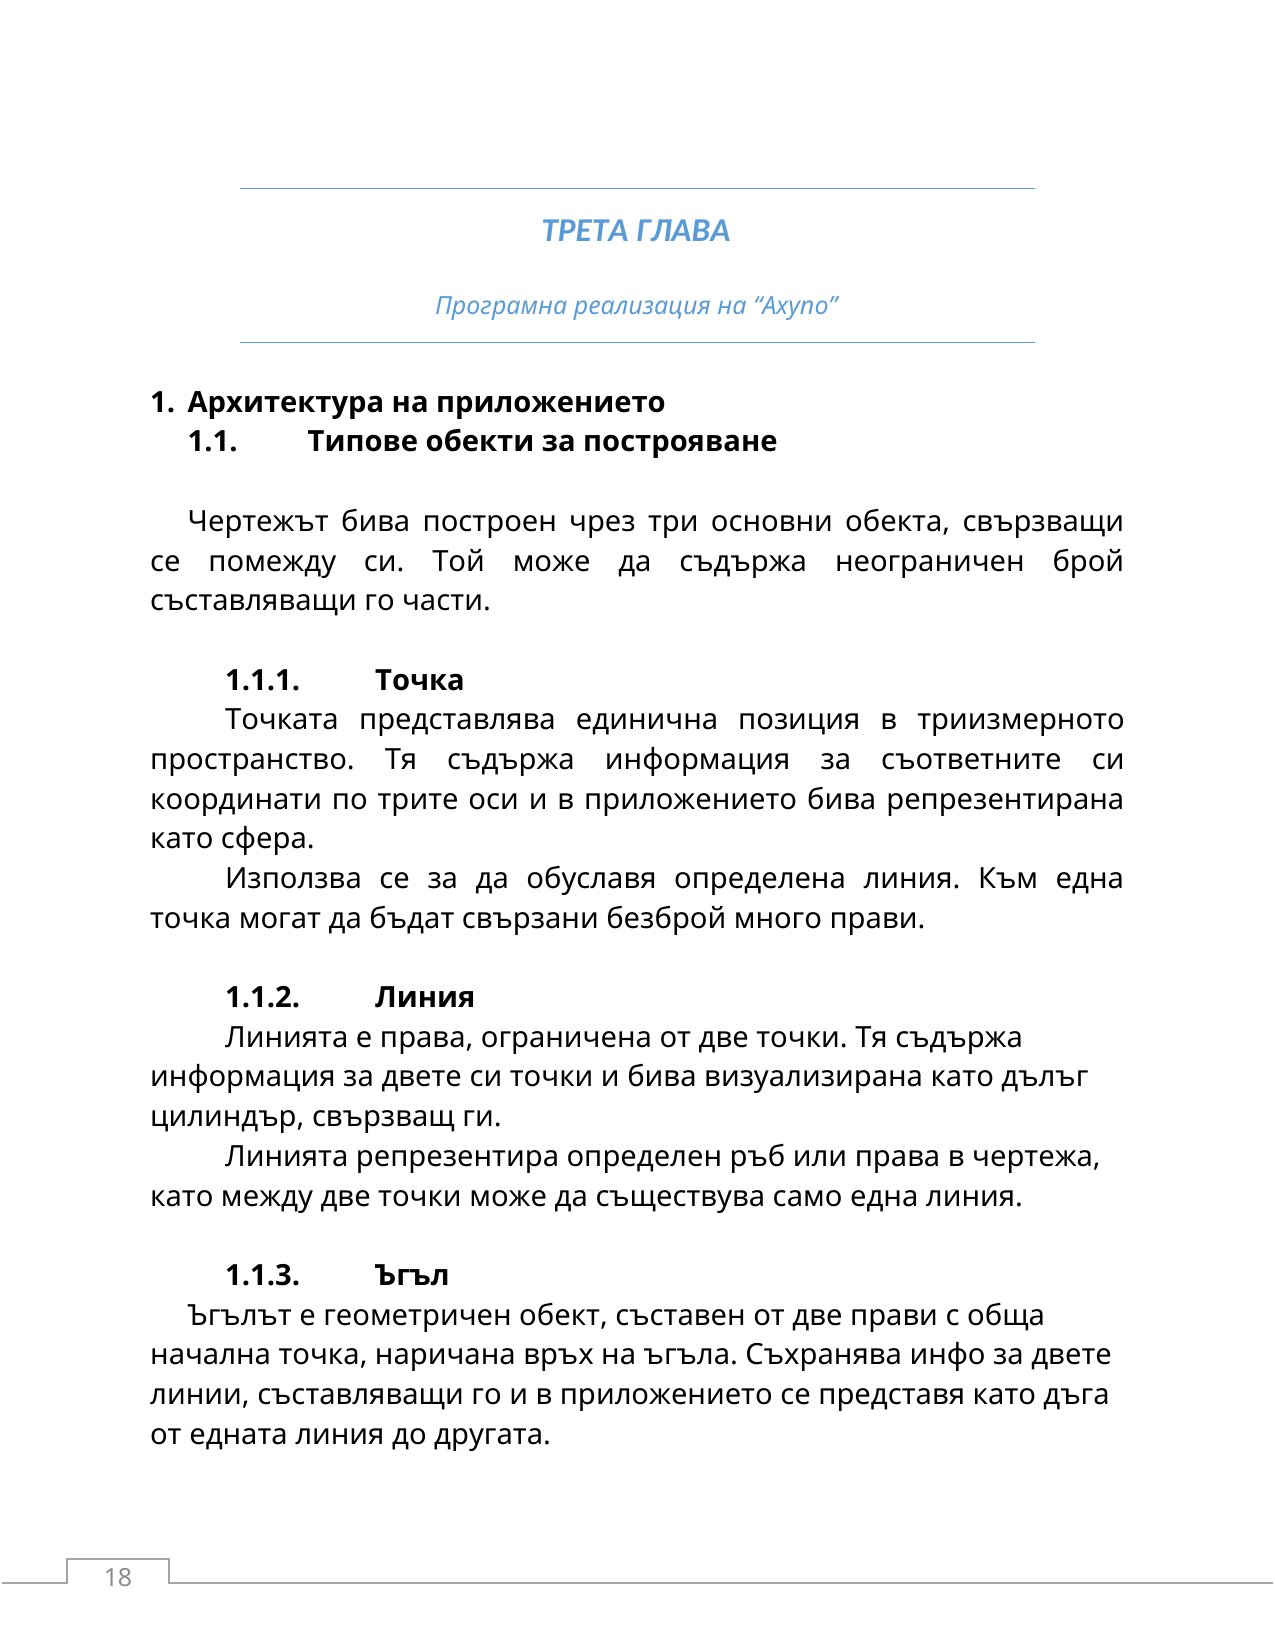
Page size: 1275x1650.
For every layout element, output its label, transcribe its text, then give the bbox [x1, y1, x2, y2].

text ТРЕТА ГЛАВА [240, 189, 1035, 250]
list Линия [225, 976, 1125, 1016]
text Линията е права, ограничена от две точки. Тя съдържа информация за двете си точки и бива визуализирана като дълъг цилиндър, свързващ ги. [150, 1016, 1125, 1135]
text Ъгълът е геометричен обект, съставен от две прави с обща начална точка, наричана връх на ъгъла. Съхранява инфо за двете линии, съставляващи го и в приложението се представя като дъга от едната линия до другата. [150, 1294, 1125, 1453]
text Точката представлява единична позиция в триизмерното пространство. Тя съдържа информация за съответните си координати по трите оси и в приложението бива репрезентирана като сфера. [150, 698, 1125, 857]
text Линията репрезентира определен ръб или права в чертежа, като между две точки може да съществува само една линия. [150, 1135, 1125, 1214]
list Архитектура на приложението [150, 381, 1125, 421]
text Използва се за да обуславя определена линия. Към една точка могат да бъдат свързани безброй много прави. [150, 857, 1125, 937]
list Ъгъл [225, 1254, 1125, 1294]
list Точка [225, 659, 1125, 698]
text Чертежът бива построен чрез три основни обекта, свързващи се помежду си. Той може да съдържа неограничен брой съставляващи го части. [150, 500, 1125, 619]
list Типове обекти за построяване [187, 421, 1125, 460]
text Програмна реализация на “Axyno” [240, 266, 1035, 342]
